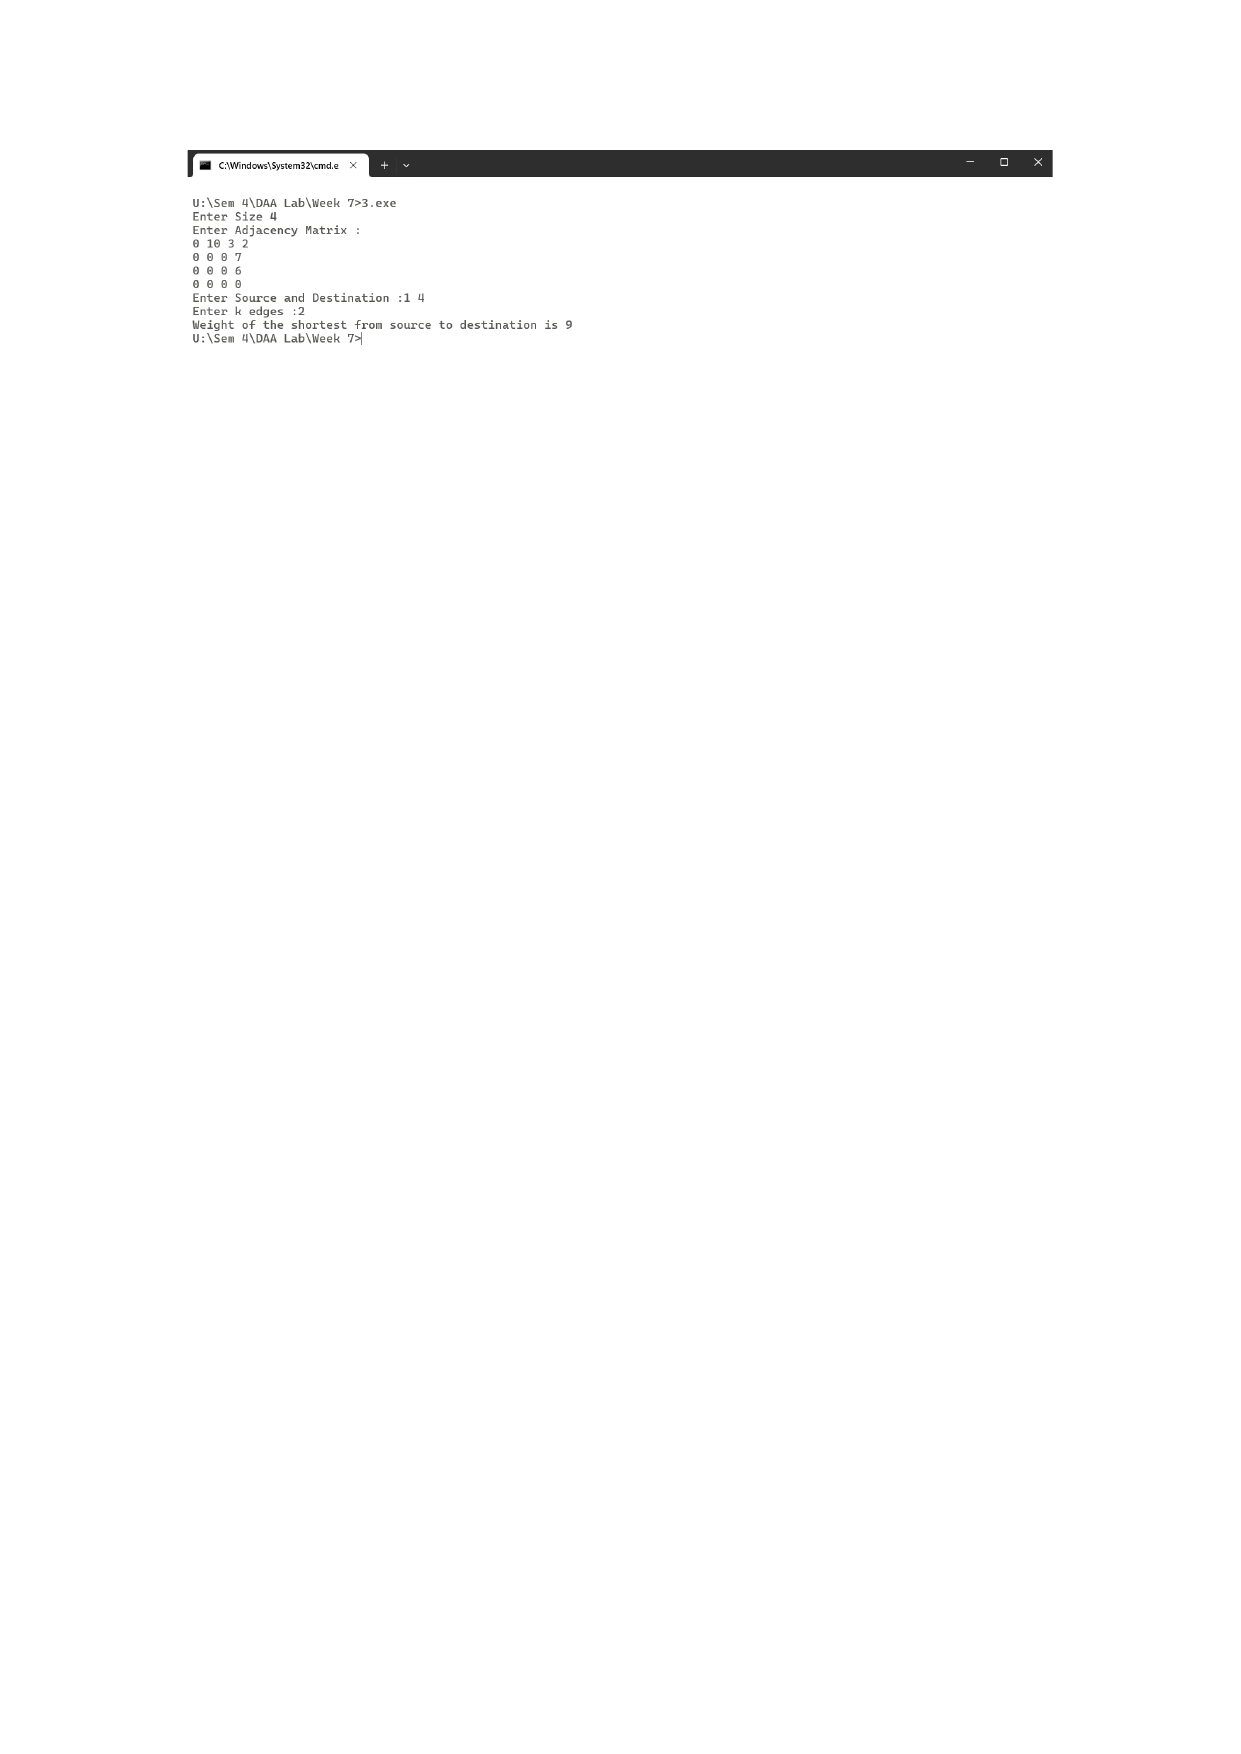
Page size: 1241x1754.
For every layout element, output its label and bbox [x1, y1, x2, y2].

picture [187, 150, 1053, 488]
